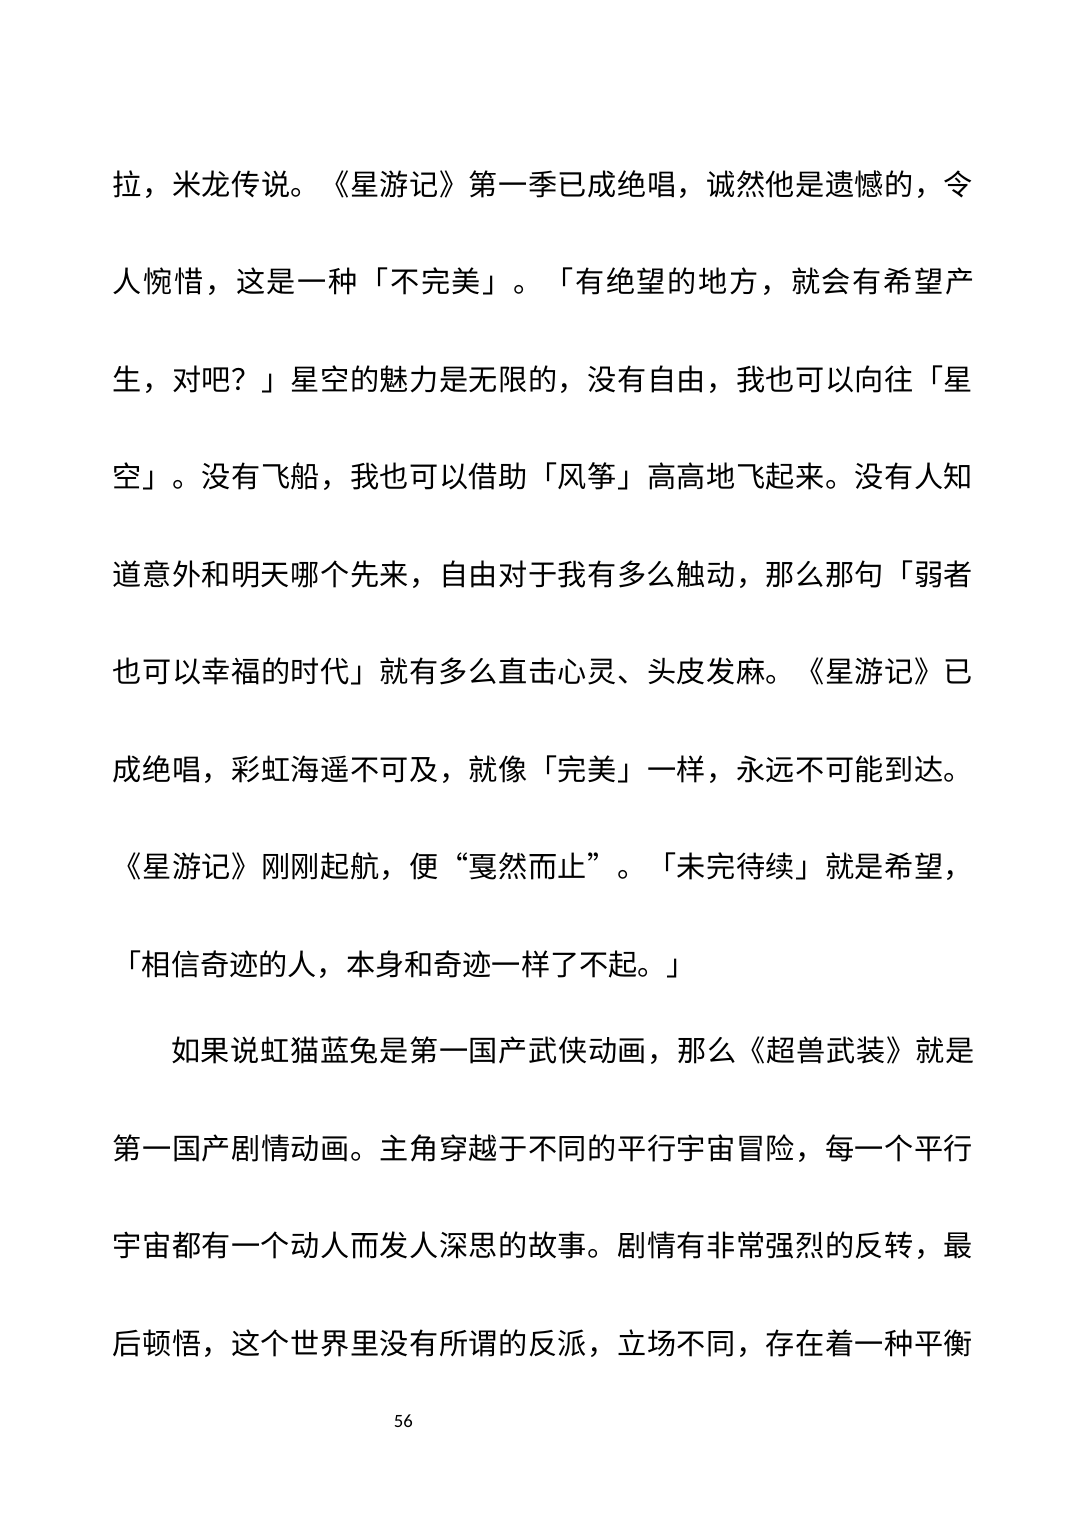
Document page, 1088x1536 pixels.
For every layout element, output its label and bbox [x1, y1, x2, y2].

text [112, 150, 975, 995]
text [112, 1016, 975, 1374]
